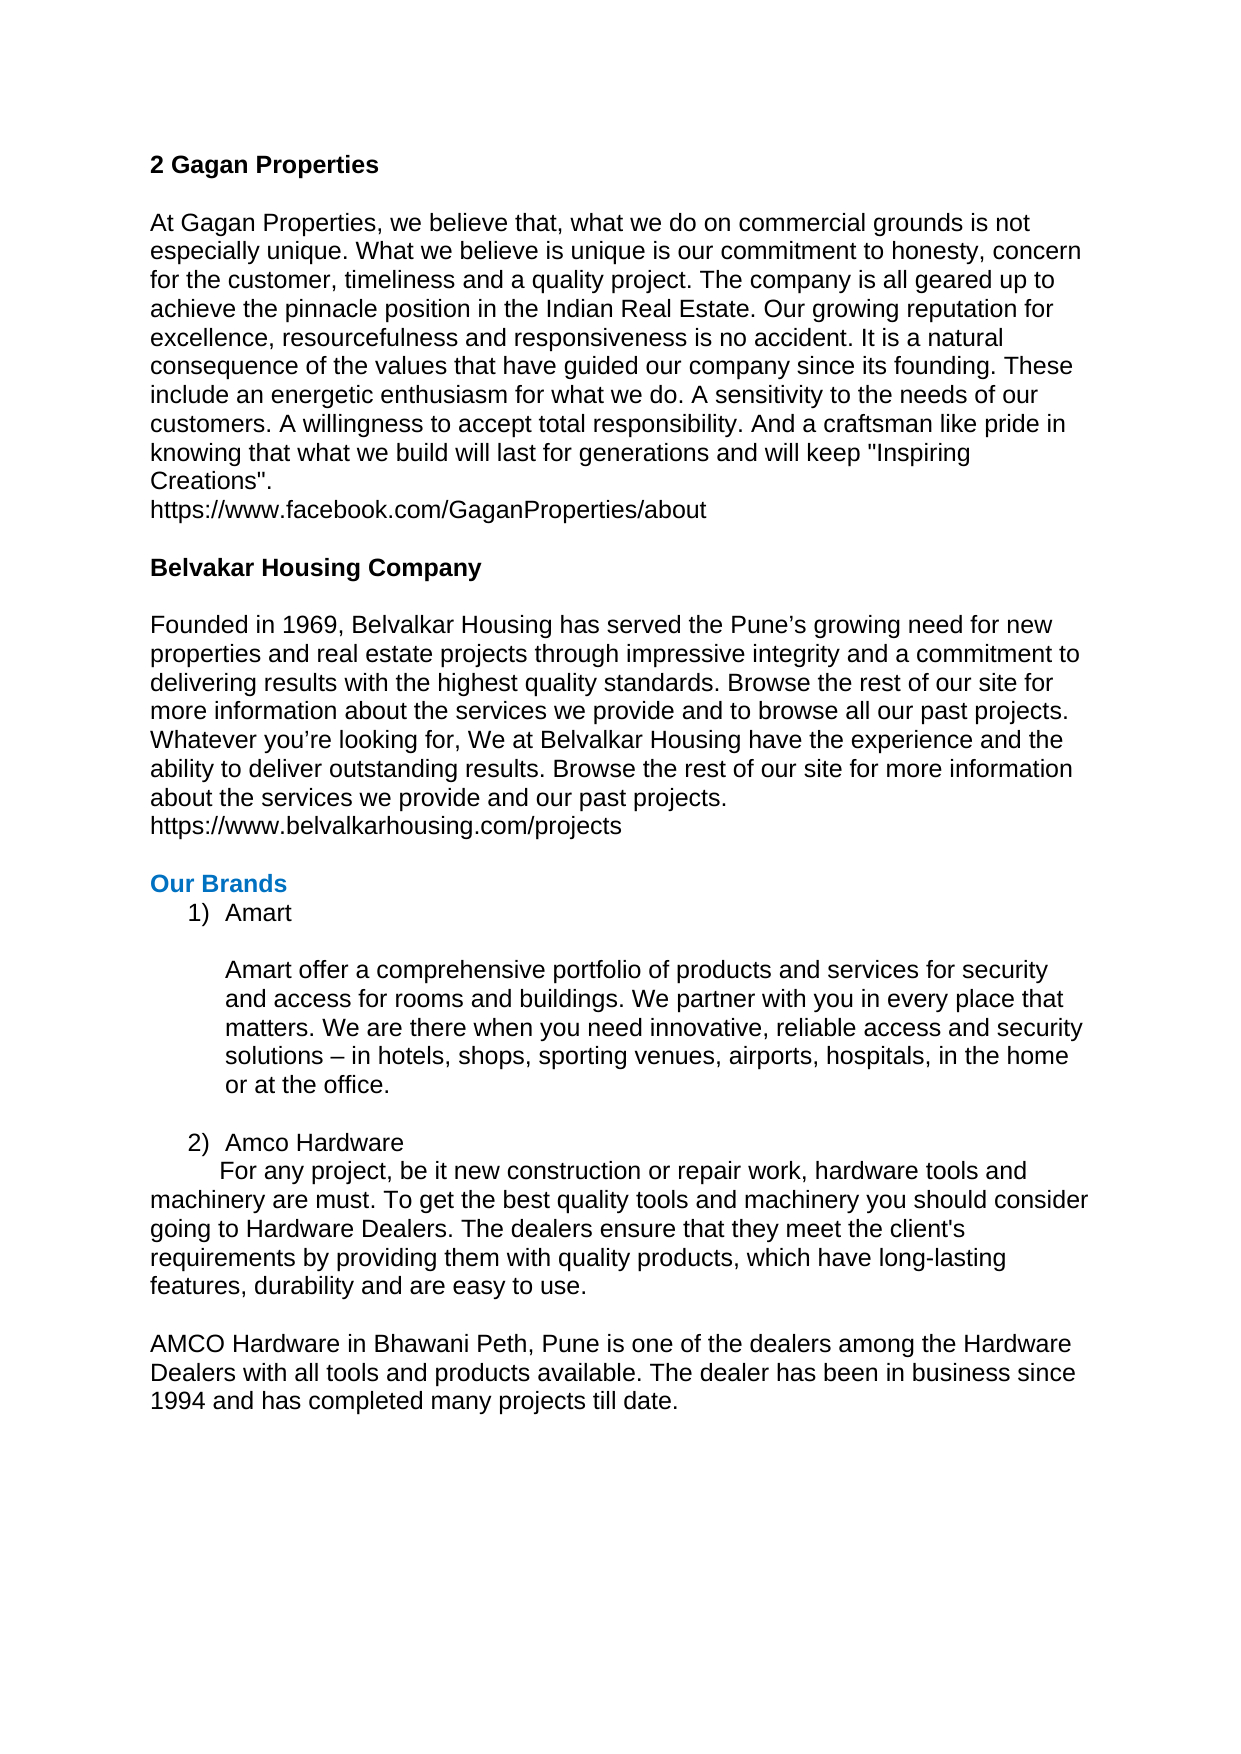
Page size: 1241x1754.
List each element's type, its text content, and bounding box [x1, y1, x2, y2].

text For any project, be it new construction or repair work, hardware tools and machinery are must. To get the best quality tools and machinery you should consider going to Hardware Dealers. The dealers ensure that they meet the client's requirements by providing them with quality products, which have long-lasting features, durability and are easy to use. [150, 1156, 1090, 1300]
list Amco Hardware [187, 1127, 1090, 1156]
text Our Brands [150, 869, 1090, 897]
text Amart offer a comprehensive portfolio of products and services for security and access for rooms and buildings. We partner with you in every place that matters. We are there when you need innovative, reliable access and security solutions – in hotels, shops, sporting venues, airports, hospitals, in the home or at the office. [225, 955, 1090, 1099]
text 2 Gagan Properties [150, 150, 1090, 179]
text At Gagan Properties, we believe that, what we do on commercial grounds is not especially unique. What we believe is unique is our commitment to honesty, concern for the customer, timeliness and a quality project. The company is all geared up to achieve the pinnacle position in the Indian Real Estate. Our growing reputation for excellence, resourcefulness and responsiveness is no accident. It is a natural consequence of the values that have guided our company since its founding. These include an energetic enthusiasm for what we do. A sensitivity to the needs of our customers. A willingness to accept total responsibility. And a craftsman like pride in knowing that what we build will last for generations and will keep "Inspiring Creations". [150, 207, 1090, 495]
text AMCO Hardware in Bhawani Peth, Pune is one of the dealers among the Hardware Dealers with all tools and products available. The dealer has been in business since 1994 and has completed many projects till date. [150, 1329, 1090, 1415]
text Whatever you’re looking for, We at Belvalkar Housing have the experience and the ability to deliver outstanding results. Browse the rest of our site for more information about the services we provide and our past projects. [150, 725, 1090, 811]
text Belvakar Housing Company [150, 552, 1090, 581]
list Amart [187, 897, 1090, 926]
text Founded in 1969, Belvalkar Housing has served the Pune’s growing need for new properties and real estate projects through impressive integrity and a commitment to delivering results with the highest quality standards. Browse the rest of our site for more information about the services we provide and to browse all our past projects. [150, 610, 1090, 725]
text https://www.facebook.com/GaganProperties/about [150, 495, 1090, 524]
text https://www.belvalkarhousing.com/projects [150, 811, 1090, 840]
